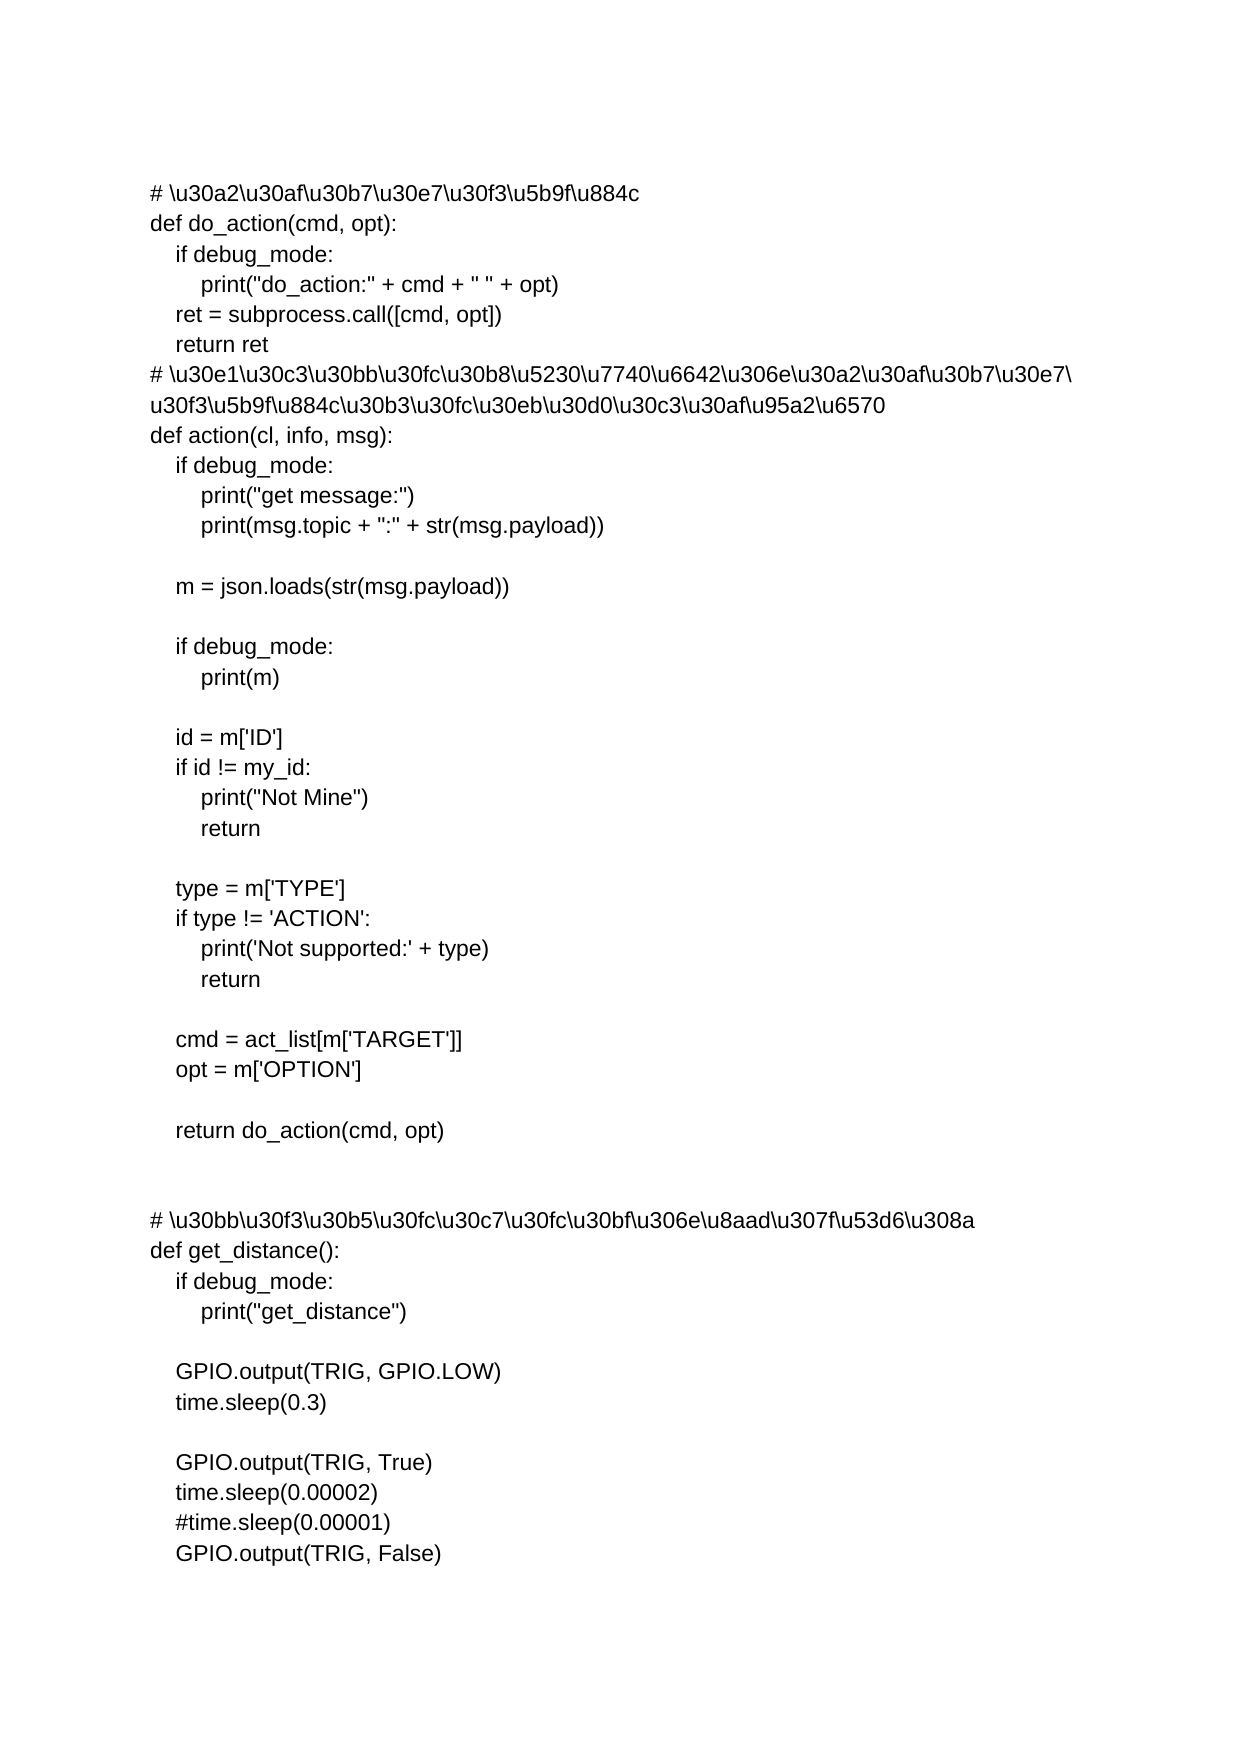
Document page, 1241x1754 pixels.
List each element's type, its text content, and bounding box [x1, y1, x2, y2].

text def do_action(cmd, opt): [150, 210, 1090, 237]
text print("Not Mine") [150, 784, 1090, 811]
text if debug_mode: [150, 452, 1090, 478]
text # \u30a2\u30af\u30b7\u30e7\u30f3\u5b9f\u884c [150, 180, 1090, 207]
text GPIO.output(TRIG, GPIO.LOW) [150, 1358, 1090, 1385]
text if debug_mode: [150, 241, 1090, 267]
text time.sleep(0.00002) [150, 1479, 1090, 1506]
text print('Not supported:' + type) [150, 935, 1090, 962]
text return do_action(cmd, opt) [150, 1117, 1090, 1143]
text if type != 'ACTION': [150, 905, 1090, 932]
text print(m) [150, 663, 1090, 690]
text print(msg.topic + ":" + str(msg.payload)) [150, 512, 1090, 539]
text GPIO.output(TRIG, False) [150, 1539, 1090, 1566]
text print("get_distance") [150, 1298, 1090, 1324]
text return [150, 966, 1090, 992]
text print("do_action:" + cmd + " " + opt) [150, 271, 1090, 297]
text if id != my_id: [150, 754, 1090, 781]
text #time.sleep(0.00001) [150, 1509, 1090, 1536]
text GPIO.output(TRIG, True) [150, 1449, 1090, 1475]
text id = m['ID'] [150, 724, 1090, 750]
text print("get message:") [150, 482, 1090, 509]
text # \u30bb\u30f3\u30b5\u30fc\u30c7\u30fc\u30bf\u306e\u8aad\u307f\u53d6\u308a [150, 1207, 1090, 1234]
text return ret [150, 331, 1090, 358]
text if debug_mode: [150, 1268, 1090, 1294]
text ret = subprocess.call([cmd, opt]) [150, 301, 1090, 327]
text if debug_mode: [150, 633, 1090, 660]
text cmd = act_list[m['TARGET']] [150, 1026, 1090, 1052]
text return [150, 814, 1090, 841]
text time.sleep(0.3) [150, 1388, 1090, 1415]
text type = m['TYPE'] [150, 875, 1090, 901]
text opt = m['OPTION'] [150, 1056, 1090, 1083]
text def get_distance(): [150, 1237, 1090, 1264]
text # \u30e1\u30c3\u30bb\u30fc\u30b8\u5230\u7740\u6642\u306e\u30a2\u30af\u30b7\u30e7\u30f3\u5b9f\u884c\u30b3\u30fc\u30eb\u30d0\u30c3\u30af\u95a2\u6570 [150, 361, 1090, 418]
text m = json.loads(str(msg.payload)) [150, 573, 1090, 599]
text def action(cl, info, msg): [150, 422, 1090, 448]
